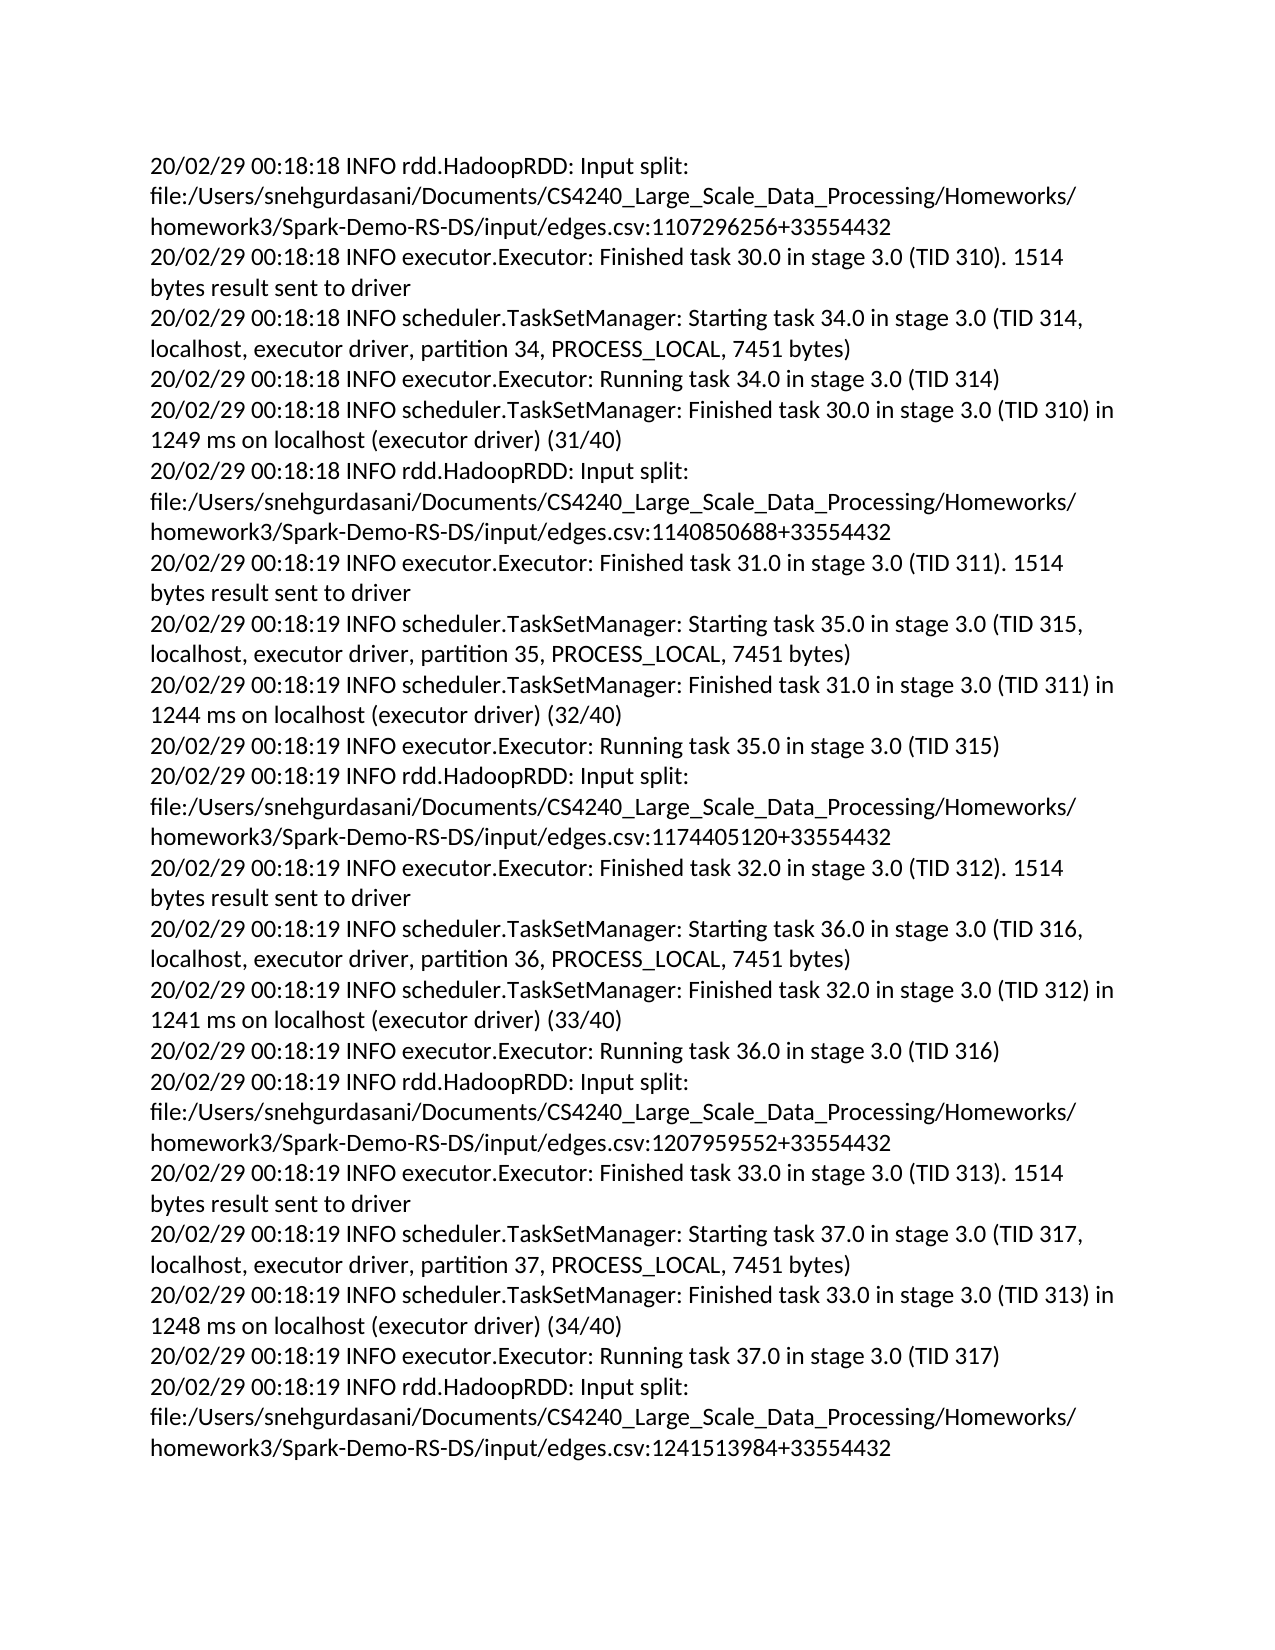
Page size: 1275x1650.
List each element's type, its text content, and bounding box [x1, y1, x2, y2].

text 20/02/29 00:18:19 INFO scheduler.TaskSetManager: Finished task 33.0 in stage 3.0 (TID 313) in 1248 ms on localhost (executor driver) (34/40) [150, 1279, 1125, 1340]
text 20/02/29 00:18:19 INFO executor.Executor: Running task 35.0 in stage 3.0 (TID 315) [150, 730, 1125, 760]
text 20/02/29 00:18:19 INFO scheduler.TaskSetManager: Finished task 32.0 in stage 3.0 (TID 312) in 1241 ms on localhost (executor driver) (33/40) [150, 974, 1125, 1035]
text 20/02/29 00:18:19 INFO executor.Executor: Running task 37.0 in stage 3.0 (TID 317) [150, 1340, 1125, 1371]
text 20/02/29 00:18:19 INFO scheduler.TaskSetManager: Finished task 31.0 in stage 3.0 (TID 311) in 1244 ms on localhost (executor driver) (32/40) [150, 669, 1125, 730]
text 20/02/29 00:18:18 INFO rdd.HadoopRDD: Input split: file:/Users/snehgurdasani/Documents/CS4240_Large_Scale_Data_Processing/Homeworks/homework3/Spark-Demo-RS-DS/input/edges.csv:1140850688+33554432 [150, 455, 1125, 547]
text 20/02/29 00:18:19 INFO executor.Executor: Finished task 31.0 in stage 3.0 (TID 311). 1514 bytes result sent to driver [150, 547, 1125, 608]
text 20/02/29 00:18:19 INFO scheduler.TaskSetManager: Starting task 35.0 in stage 3.0 (TID 315, localhost, executor driver, partition 35, PROCESS_LOCAL, 7451 bytes) [150, 608, 1125, 669]
text 20/02/29 00:18:19 INFO scheduler.TaskSetManager: Starting task 36.0 in stage 3.0 (TID 316, localhost, executor driver, partition 36, PROCESS_LOCAL, 7451 bytes) [150, 913, 1125, 974]
text 20/02/29 00:18:19 INFO rdd.HadoopRDD: Input split: file:/Users/snehgurdasani/Documents/CS4240_Large_Scale_Data_Processing/Homeworks/homework3/Spark-Demo-RS-DS/input/edges.csv:1174405120+33554432 [150, 760, 1125, 852]
text 20/02/29 00:18:19 INFO executor.Executor: Finished task 32.0 in stage 3.0 (TID 312). 1514 bytes result sent to driver [150, 852, 1125, 913]
text 20/02/29 00:18:19 INFO scheduler.TaskSetManager: Starting task 37.0 in stage 3.0 (TID 317, localhost, executor driver, partition 37, PROCESS_LOCAL, 7451 bytes) [150, 1218, 1125, 1279]
text 20/02/29 00:18:18 INFO rdd.HadoopRDD: Input split: file:/Users/snehgurdasani/Documents/CS4240_Large_Scale_Data_Processing/Homeworks/homework3/Spark-Demo-RS-DS/input/edges.csv:1107296256+33554432 [150, 150, 1125, 242]
text 20/02/29 00:18:19 INFO rdd.HadoopRDD: Input split: file:/Users/snehgurdasani/Documents/CS4240_Large_Scale_Data_Processing/Homeworks/homework3/Spark-Demo-RS-DS/input/edges.csv:1241513984+33554432 [150, 1371, 1125, 1462]
text 20/02/29 00:18:19 INFO executor.Executor: Finished task 33.0 in stage 3.0 (TID 313). 1514 bytes result sent to driver [150, 1157, 1125, 1218]
text 20/02/29 00:18:19 INFO executor.Executor: Running task 36.0 in stage 3.0 (TID 316) [150, 1035, 1125, 1066]
text 20/02/29 00:18:18 INFO scheduler.TaskSetManager: Starting task 34.0 in stage 3.0 (TID 314, localhost, executor driver, partition 34, PROCESS_LOCAL, 7451 bytes) [150, 303, 1125, 364]
text 20/02/29 00:18:19 INFO rdd.HadoopRDD: Input split: file:/Users/snehgurdasani/Documents/CS4240_Large_Scale_Data_Processing/Homeworks/homework3/Spark-Demo-RS-DS/input/edges.csv:1207959552+33554432 [150, 1066, 1125, 1157]
text 20/02/29 00:18:18 INFO scheduler.TaskSetManager: Finished task 30.0 in stage 3.0 (TID 310) in 1249 ms on localhost (executor driver) (31/40) [150, 394, 1125, 455]
text 20/02/29 00:18:18 INFO executor.Executor: Finished task 30.0 in stage 3.0 (TID 310). 1514 bytes result sent to driver [150, 242, 1125, 303]
text 20/02/29 00:18:18 INFO executor.Executor: Running task 34.0 in stage 3.0 (TID 314) [150, 364, 1125, 394]
